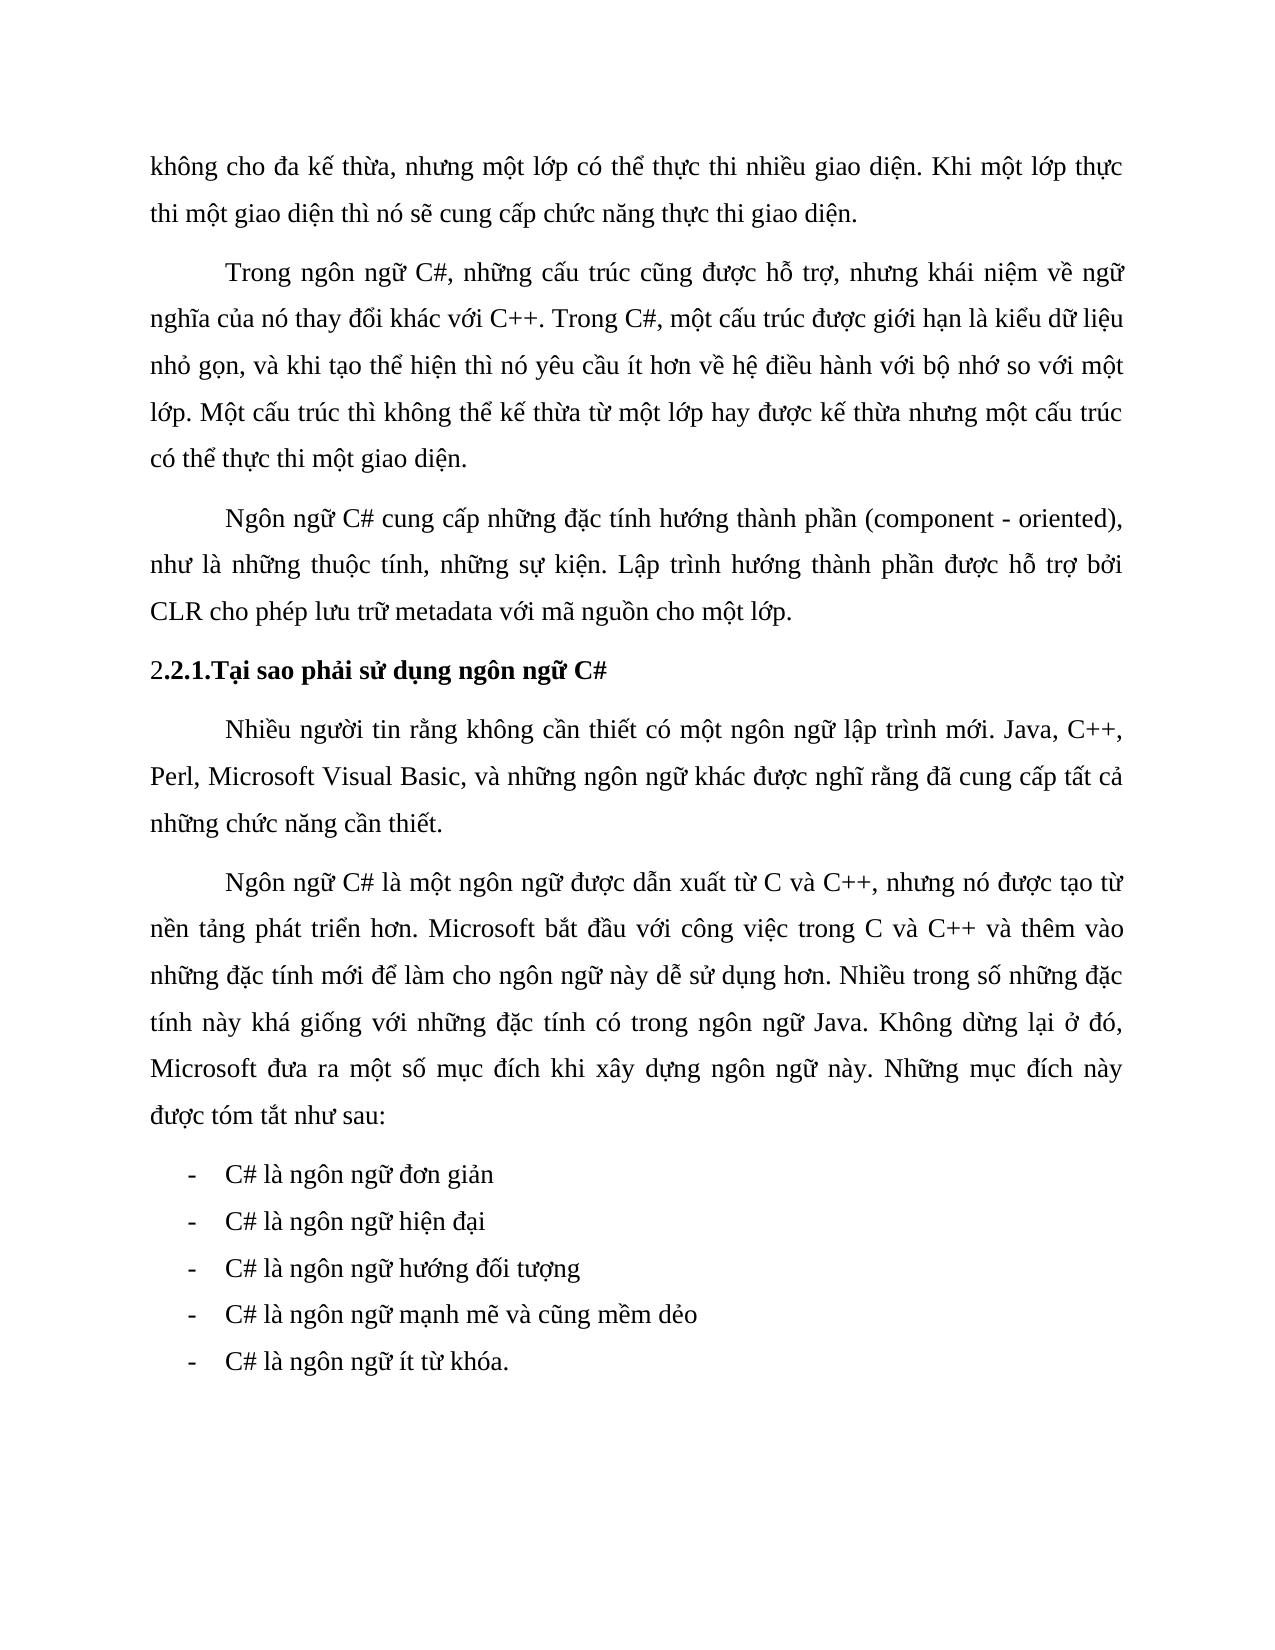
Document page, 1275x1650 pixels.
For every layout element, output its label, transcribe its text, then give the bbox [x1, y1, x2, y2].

text Ngôn ngữ C# là một ngôn ngữ được dẫn xuất từ C và C++, nhưng nó được tạo từ nền tảng phát triển hơn. Microsoft bắt đầu với công việc trong C và C++ và thêm vào những đặc tính mới để làm cho ngôn ngữ này dễ sử dụng hơn. Nhiều trong số những đặc tính này khá giống với những đặc tính có trong ngôn ngữ Java. Không dừng lại ở đó, Microsoft đưa ra một số mục đích khi xây dựng ngôn ngữ này. Những mục đích này được tóm tắt như sau: [150, 866, 1125, 1130]
list C# là ngôn ngữ hướng đối tượng [187, 1252, 1125, 1283]
list C# là ngôn ngữ hiện đại [187, 1205, 1125, 1236]
text Trong ngôn ngữ C#, những cấu trúc cũng được hỗ trợ, nhưng khái niệm về ngữ nghĩa của nó thay đổi khác với C++. Trong C#, một cấu trúc được giới hạn là kiểu dữ liệu nhỏ gọn, và khi tạo thể hiện thì nó yêu cầu ít hơn về hệ điều hành với bộ nhớ so với một lớp. Một cấu trúc thì không thể kế thừa từ một lớp hay được kế thừa nhưng một cấu trúc có thể thực thi một giao diện. [150, 256, 1125, 474]
text Nhiều người tin rằng không cần thiết có một ngôn ngữ lập trình mới. Java, C++, Perl, Microsoft Visual Basic, và những ngôn ngữ khác được nghĩ rằng đã cung cấp tất cả những chức năng cần thiết. [150, 713, 1125, 838]
text Ngôn ngữ C# cung cấp những đặc tính hướng thành phần (component - oriented), như là những thuộc tính, những sự kiện. Lập trình hướng thành phần được hỗ trợ bởi CLR cho phép lưu trữ metadata với mã nguồn cho một lớp. [150, 502, 1125, 626]
subtitle 2.2.1.Tại sao phải sử dụng ngôn ngữ C# [150, 654, 1125, 685]
list C# là ngôn ngữ ít từ khóa. [187, 1345, 1125, 1376]
list C# là ngôn ngữ mạnh mẽ và cũng mềm dẻo [187, 1298, 1125, 1329]
list C# là ngôn ngữ đơn giản [187, 1158, 1125, 1189]
